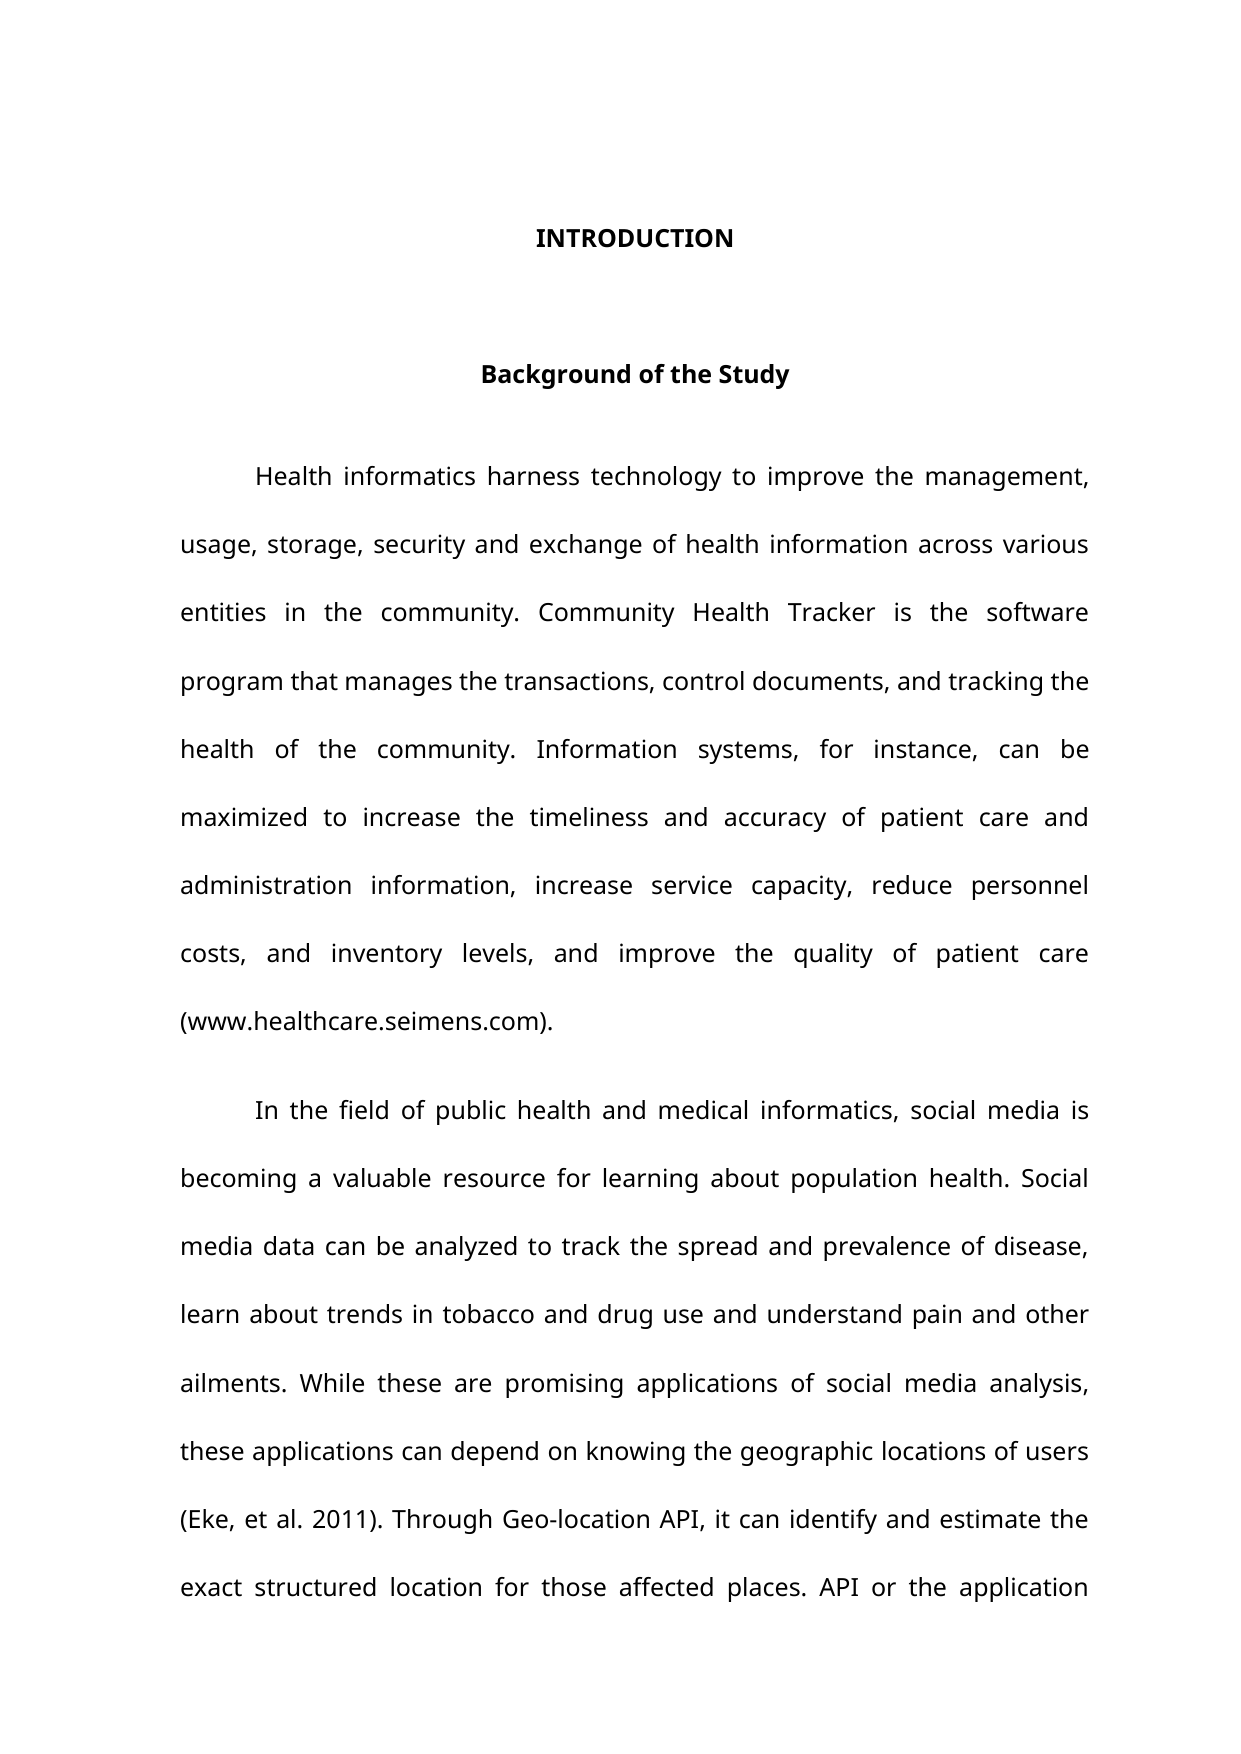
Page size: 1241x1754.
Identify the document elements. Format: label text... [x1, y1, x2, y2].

text INTRODUCTION [180, 220, 1090, 254]
text Background of the Study [180, 357, 1090, 391]
text Health informatics harness technology to improve the management, usage, storage, security and exchange of health information across various entities in the community. Community Health Tracker is the software program that manages the transactions, control documents, and tracking the health of the community. Information systems, for instance, can be maximized to increase the timeliness and accuracy of patient care and administration information, increase service capacity, reduce personnel costs, and inventory levels, and improve the quality of patient care (www.healthcare.seimens.com). [180, 459, 1090, 1038]
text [180, 1093, 1090, 1604]
